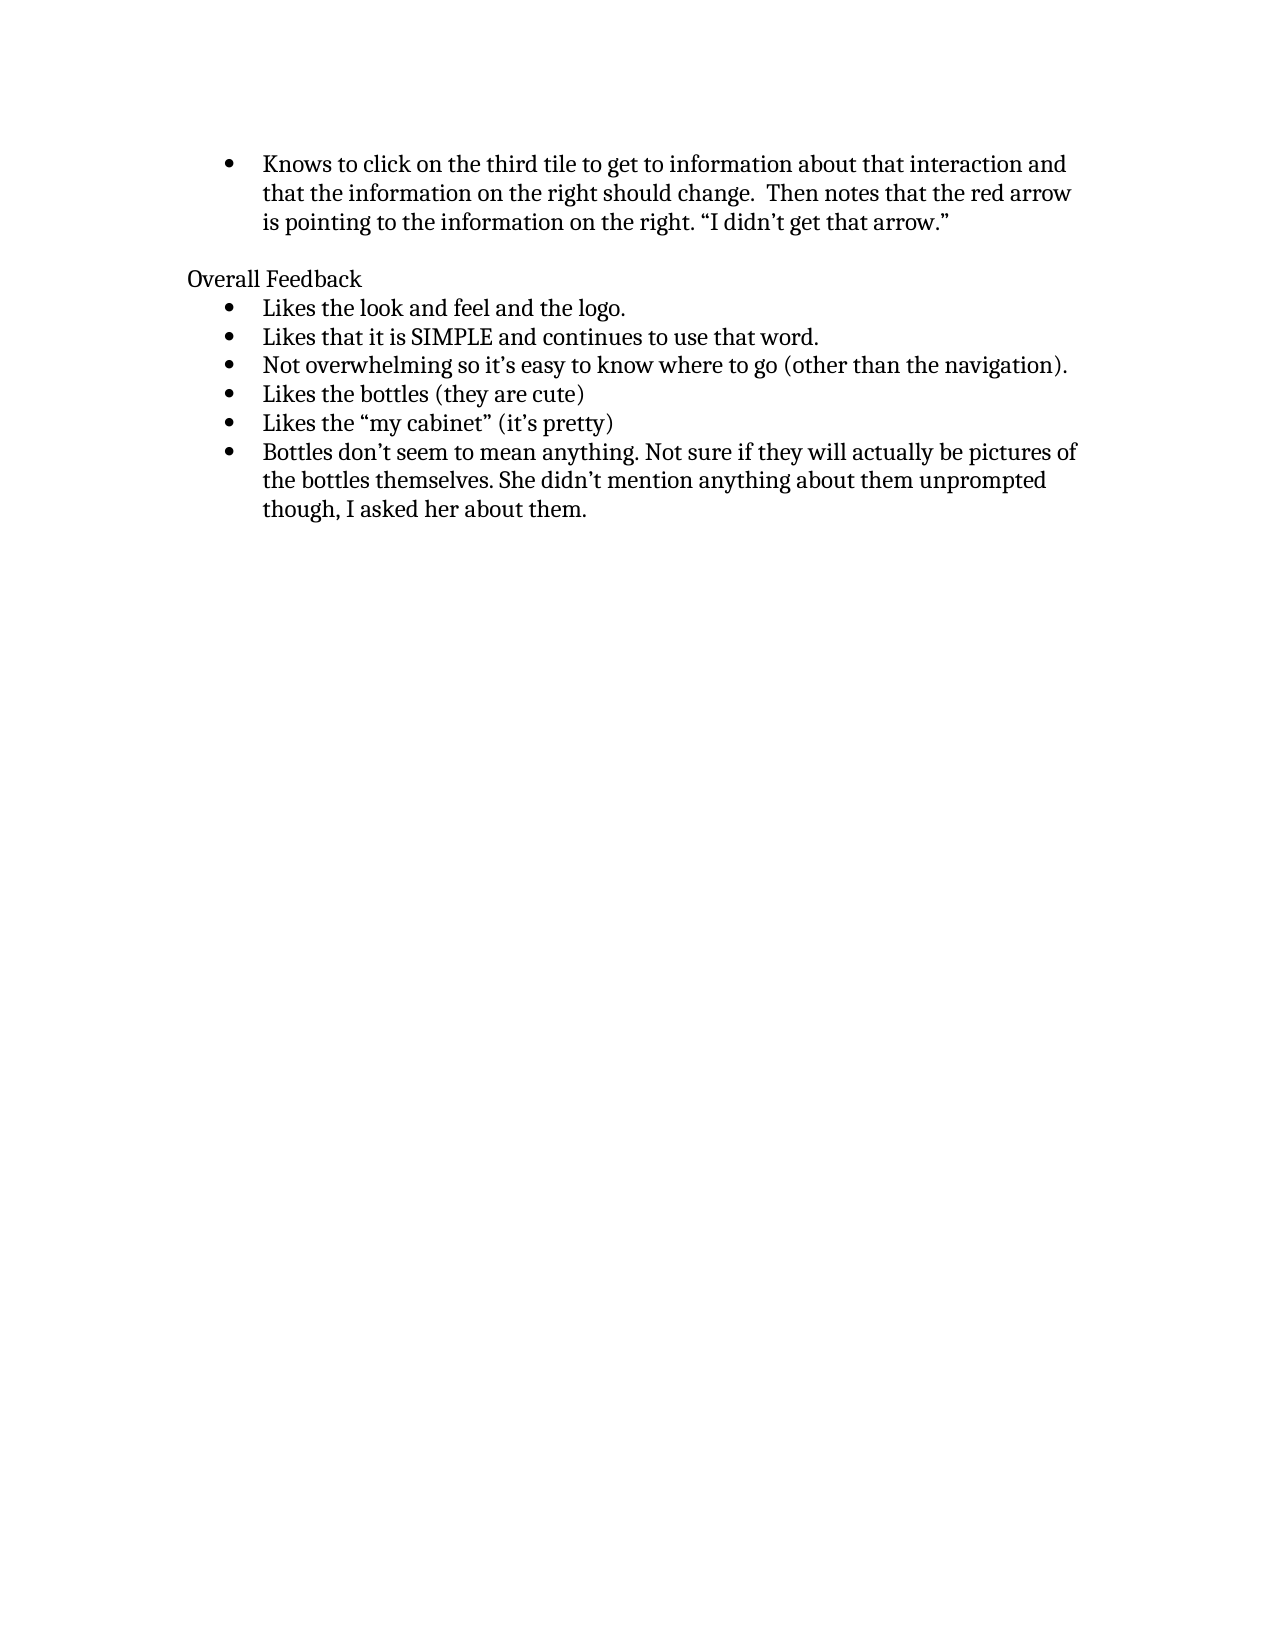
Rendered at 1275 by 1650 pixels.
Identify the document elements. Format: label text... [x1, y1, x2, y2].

list Likes the look and feel and the logo. [225, 294, 1087, 322]
list Knows to click on the third tile to get to information about that interaction and that the information on the right should change. Then notes that the red arrow is pointing to the information on the right. “I didn’t get that arrow.” [225, 150, 1087, 236]
list Bottles don’t seem to mean anything. Not sure if they will actually be pictures of the bottles themselves. She didn’t mention anything about them unprompted though, I asked her about them. [225, 437, 1087, 524]
text Overall Feedback [187, 265, 1087, 294]
list Not overwhelming so it’s easy to know where to go (other than the navigation). [225, 351, 1087, 380]
list Likes the bottles (they are cute) [225, 380, 1087, 409]
list Likes that it is SIMPLE and continues to use that word. [225, 322, 1087, 351]
list Likes the “my cabinet” (it’s pretty) [225, 409, 1087, 437]
